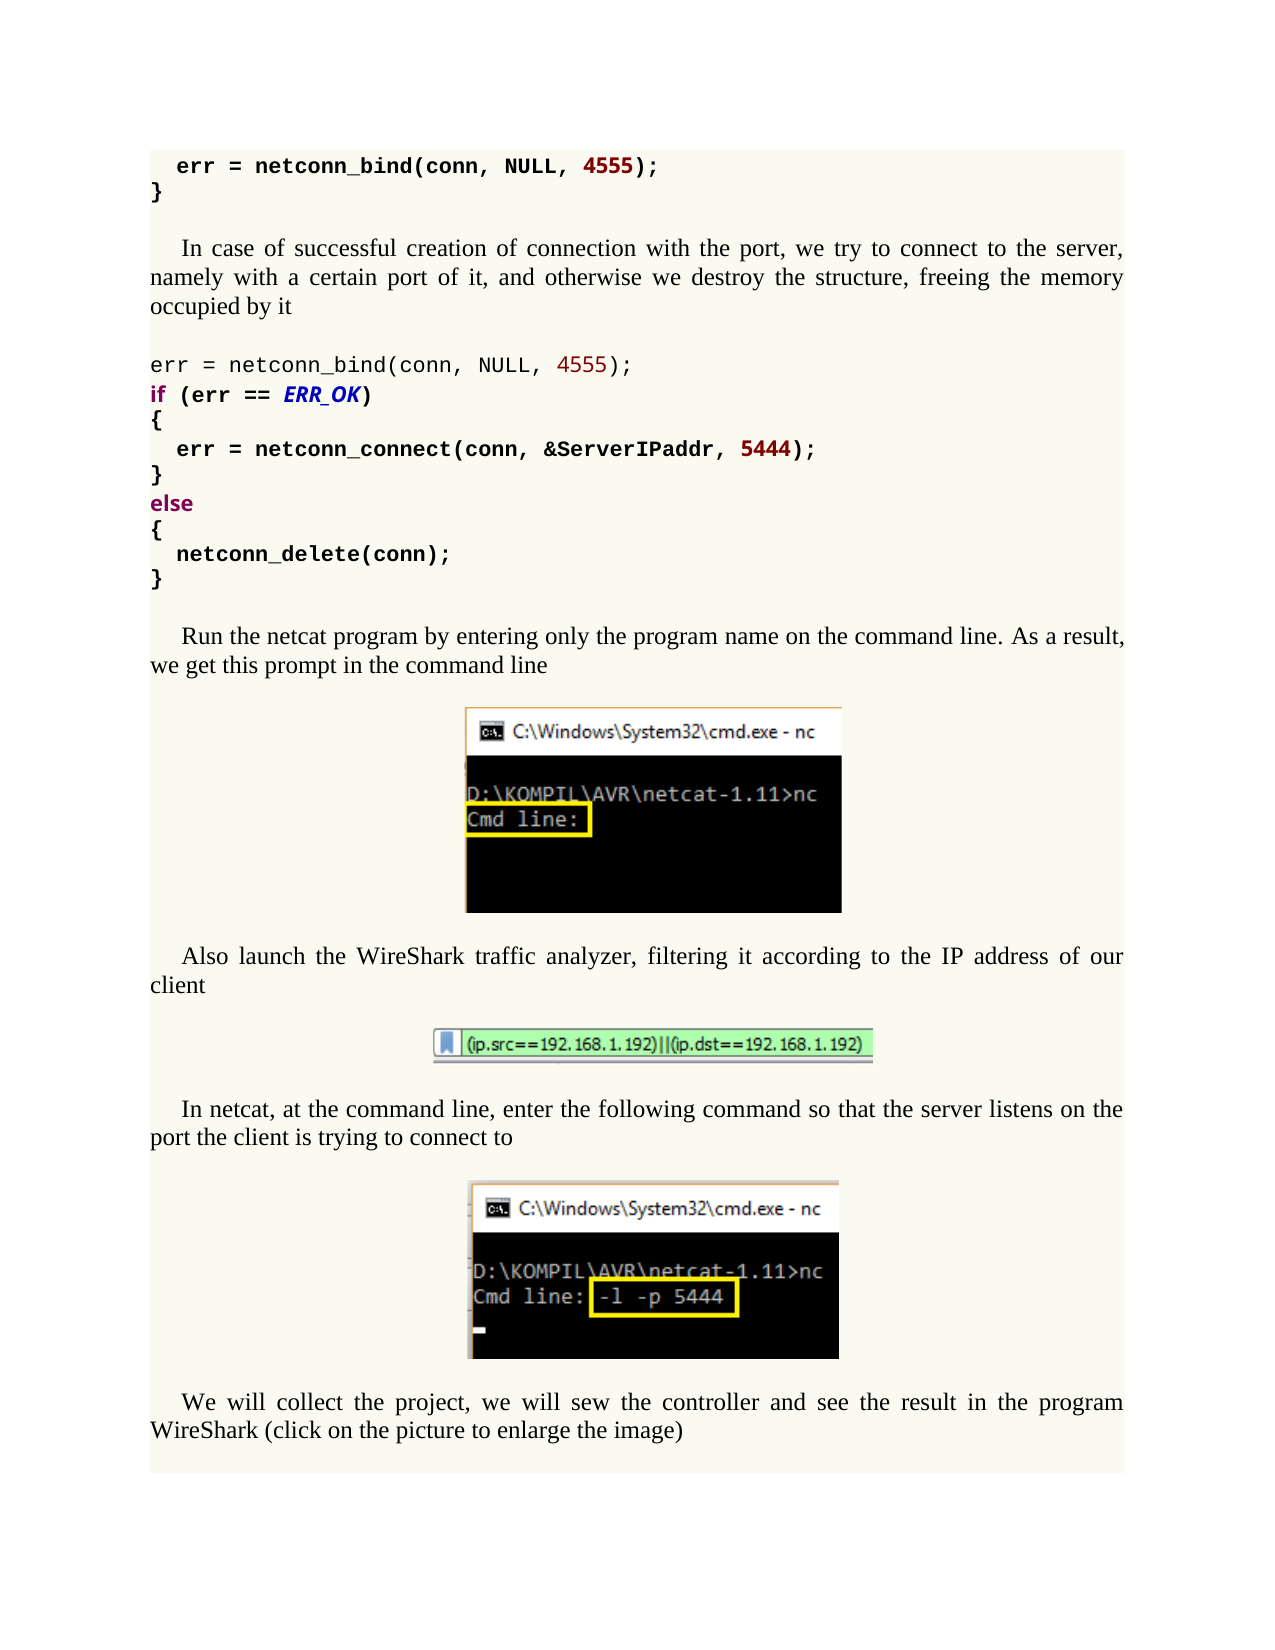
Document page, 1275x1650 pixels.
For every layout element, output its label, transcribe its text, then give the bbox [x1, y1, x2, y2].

text err = netconn_bind(conn, NULL, 4555); [150, 150, 1125, 180]
picture [467, 1180, 839, 1359]
text Also launch the WireShark traffic analyzer, filtering it according to the IP address of our client [150, 941, 1125, 999]
text else [150, 488, 1125, 518]
text } [150, 567, 1125, 592]
text We will collect the project, we will sew the controller and see the result in the program WireShark (click on the picture to enlarge the image) [150, 1387, 1125, 1444]
text err = netconn_bind(conn, NULL, 4555); [150, 348, 1125, 378]
text Run the netcat program by entering only the program name on the command line. As a result, we get this prompt in the command line [150, 621, 1125, 678]
text if (err == ERR_OK) [150, 378, 1125, 408]
text In case of successful creation of connection with the port, we try to connect to the server, namely with a certain port of it, and otherwise we destroy the structure, freeing the memory occupied by it [150, 233, 1125, 320]
picture [433, 1027, 873, 1065]
text { [150, 518, 1125, 543]
text In netcat, at the command line, enter the following command so that the server listens on the port the client is trying to connect to [150, 1094, 1125, 1151]
text { [150, 408, 1125, 433]
picture [464, 707, 842, 913]
text } [150, 463, 1125, 488]
text err = netconn_connect(conn, &ServerIPaddr, 5444); [150, 433, 1125, 463]
text } [150, 180, 1125, 205]
text netconn_delete(conn); [150, 543, 1125, 567]
